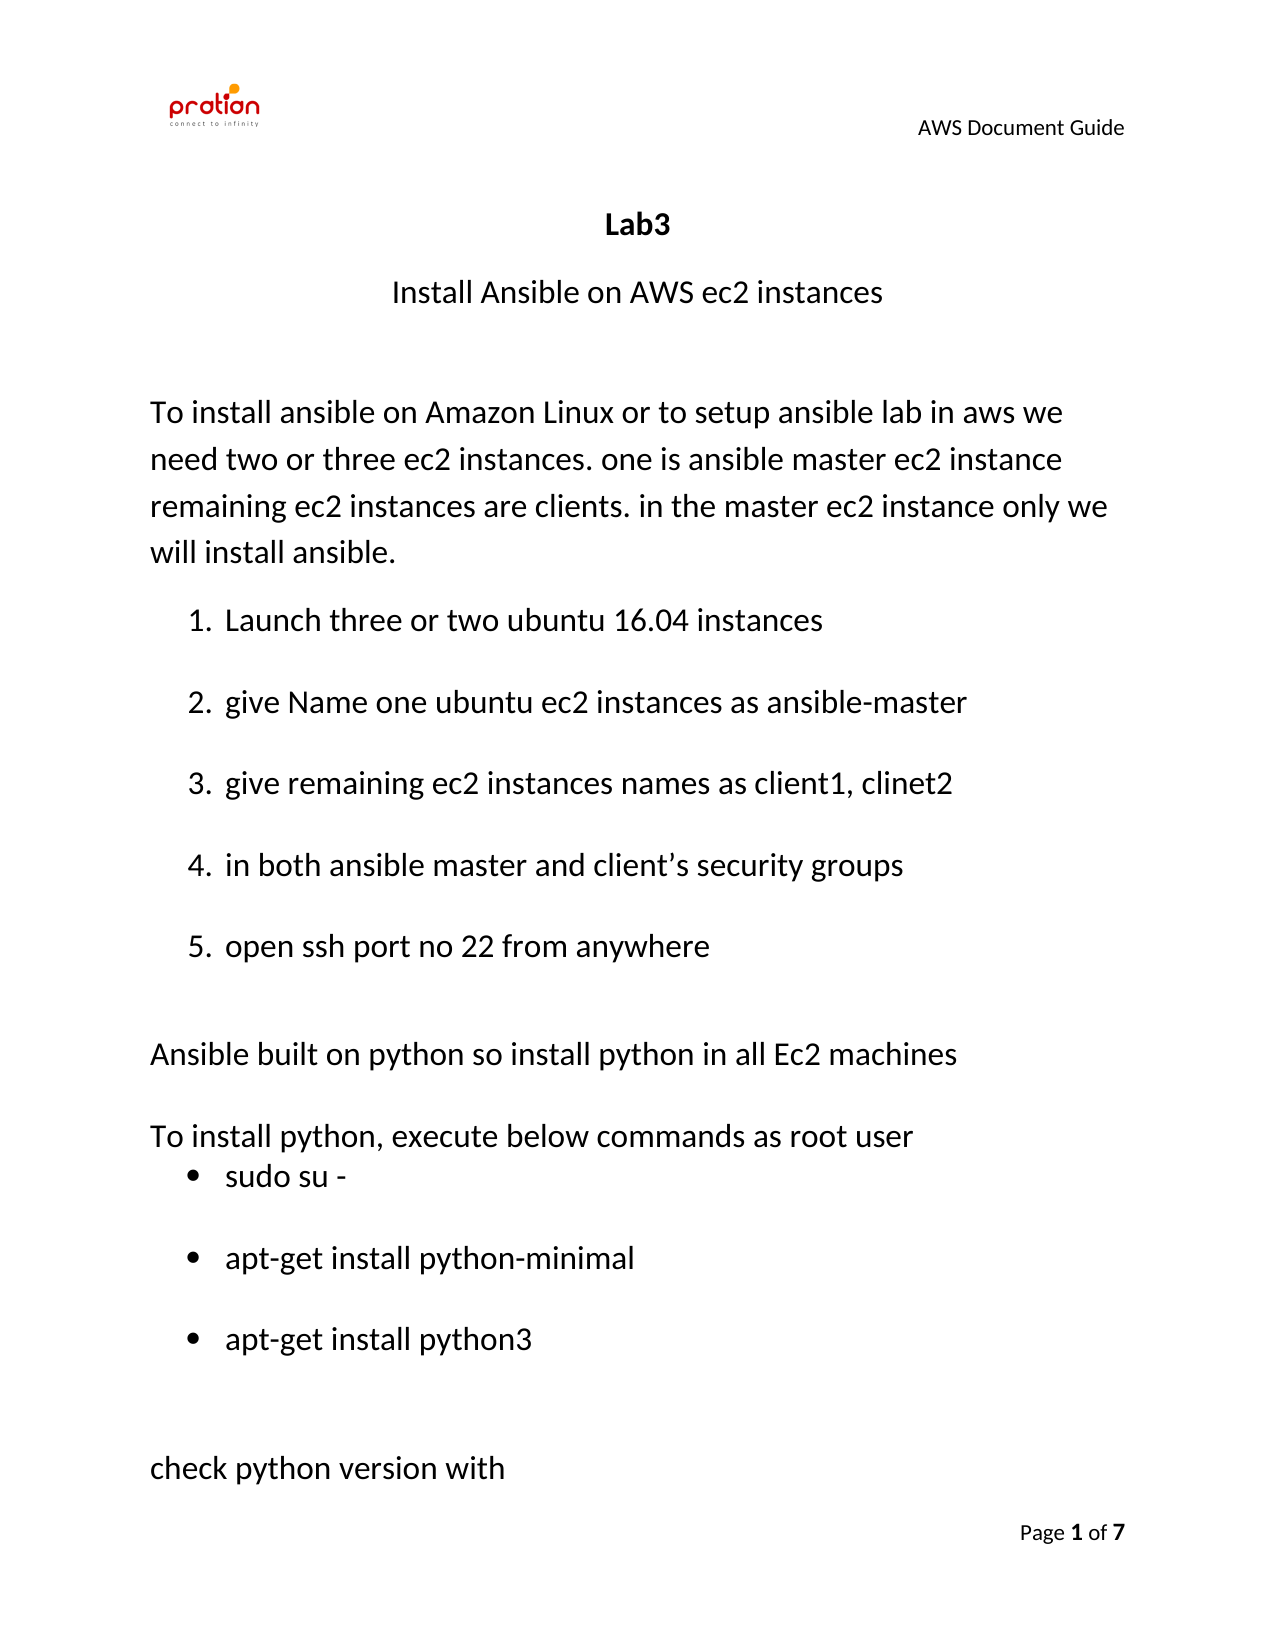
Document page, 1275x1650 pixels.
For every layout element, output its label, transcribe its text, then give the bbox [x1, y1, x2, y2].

picture [150, 75, 281, 136]
list in both ansible master and client’s security groups [187, 843, 1125, 884]
text To install ansible on Amazon Linux or to setup ansible lab in aws we need two or three ec2 instances. one is ansible master ec2 instance remaining ec2 instances are clients. in the master ec2 instance only we will install ansible. [150, 391, 1125, 572]
text Lab3 [150, 203, 1125, 244]
text Ansible built on python so install python in all Ec2 machines [150, 1033, 1125, 1074]
list give Name one ubuntu ec2 instances as ansible-master [187, 681, 1125, 721]
text To install python, execute below commands as root user [150, 1115, 1125, 1156]
text check python version with [150, 1447, 1125, 1487]
list apt-get install python3 [187, 1318, 1125, 1359]
list sudo su - [187, 1156, 1125, 1196]
list Launch three or two ubuntu 16.04 instances [187, 599, 1125, 640]
text Install Ansible on AWS ec2 instances [150, 271, 1125, 311]
list apt-get install python-minimal [187, 1237, 1125, 1278]
list give remaining ec2 instances names as client1, clinet2 [187, 762, 1125, 803]
list open ssh port no 22 from anywhere [187, 925, 1125, 966]
